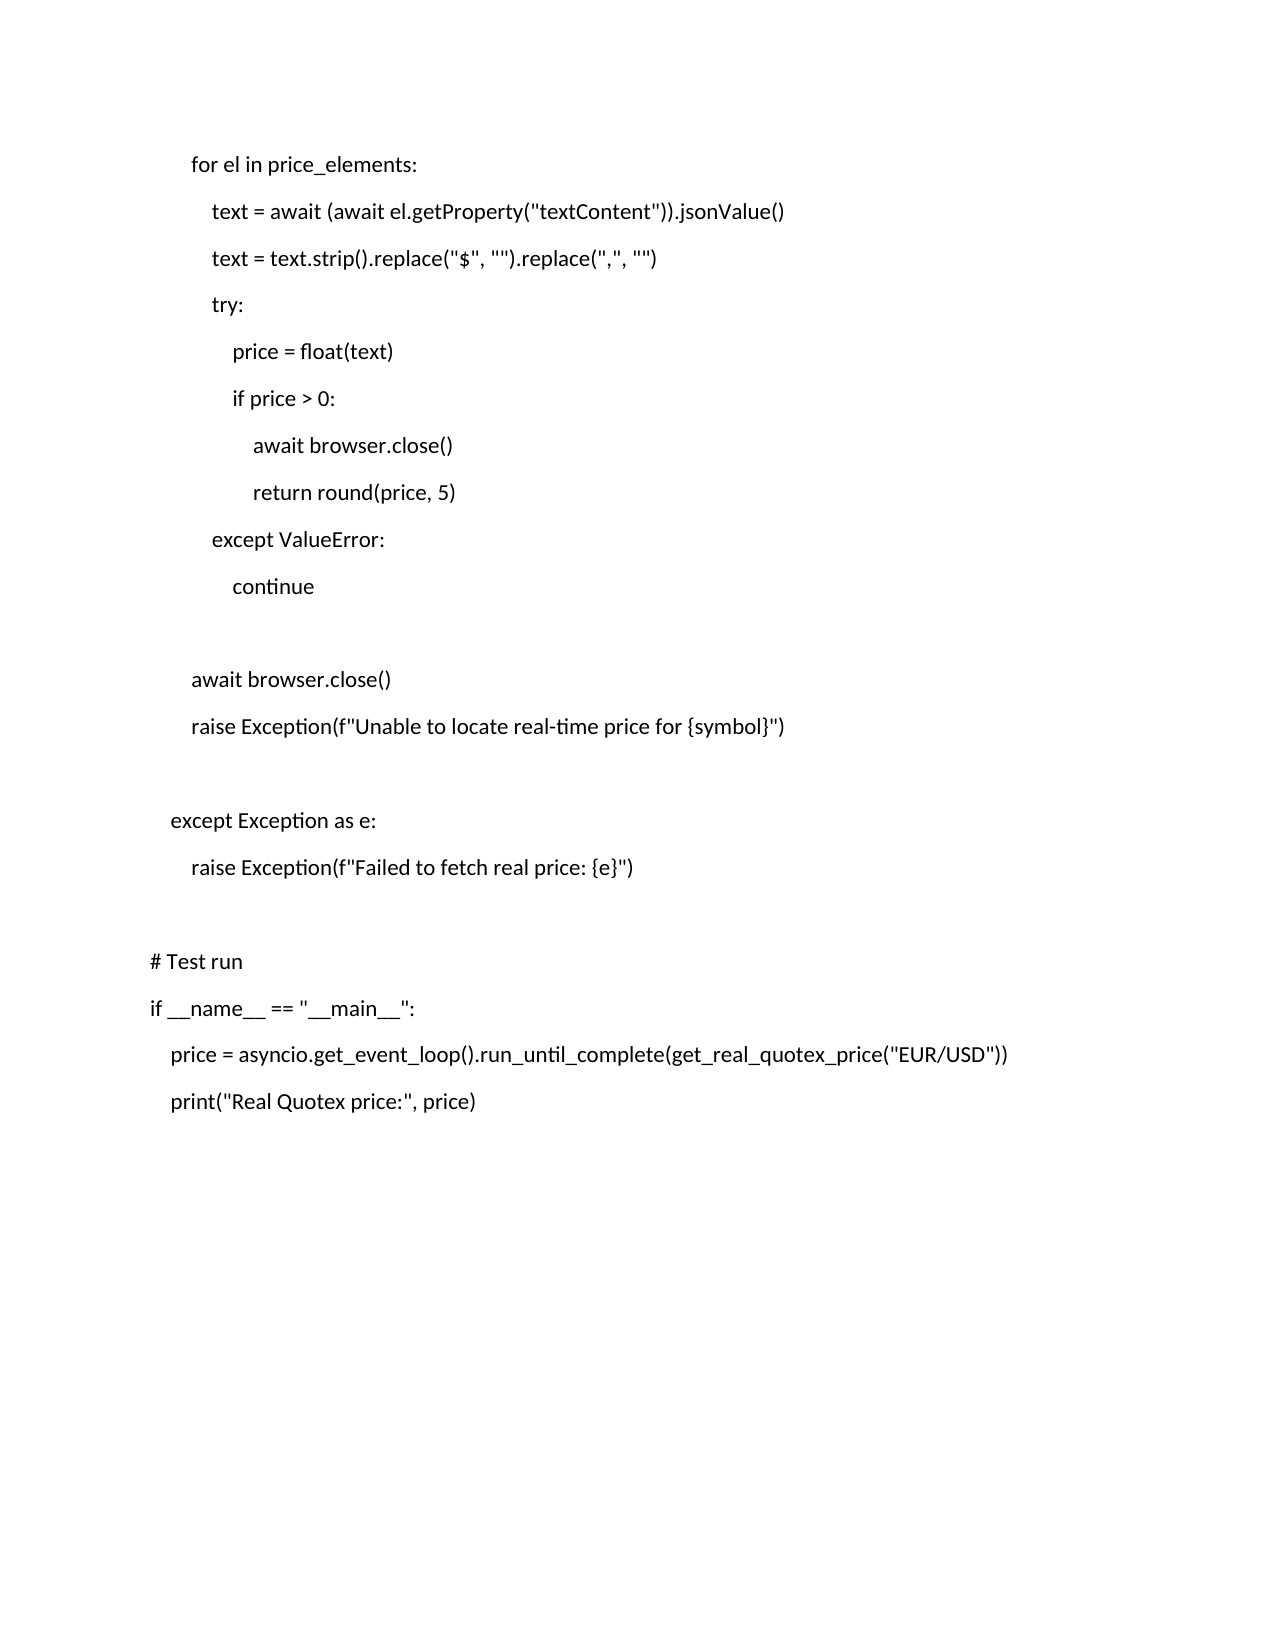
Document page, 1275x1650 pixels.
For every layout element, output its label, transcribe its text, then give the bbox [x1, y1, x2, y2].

text except ValueError: [150, 525, 1125, 553]
text raise Exception(f"Unable to locate real-time price for {symbol}") [150, 712, 1125, 741]
text price = float(text) [150, 337, 1125, 366]
text if price > 0: [150, 384, 1125, 412]
text text = text.strip().replace("$", "").replace(",", "") [150, 244, 1125, 272]
text await browser.close() [150, 431, 1125, 459]
text return round(price, 5) [150, 478, 1125, 506]
text # Test run [150, 947, 1125, 975]
text try: [150, 291, 1125, 319]
text for el in price_elements: [150, 150, 1125, 178]
text continue [150, 572, 1125, 600]
text if __name__ == "__main__": [150, 994, 1125, 1022]
text print("Real Quotex price:", price) [150, 1087, 1125, 1116]
text await browser.close() [150, 666, 1125, 694]
text price = asyncio.get_event_loop().run_until_complete(get_real_quotex_price("EUR/USD")) [150, 1041, 1125, 1069]
text raise Exception(f"Failed to fetch real price: {e}") [150, 853, 1125, 881]
text text = await (await el.getProperty("textContent")).jsonValue() [150, 197, 1125, 225]
text except Exception as e: [150, 806, 1125, 834]
